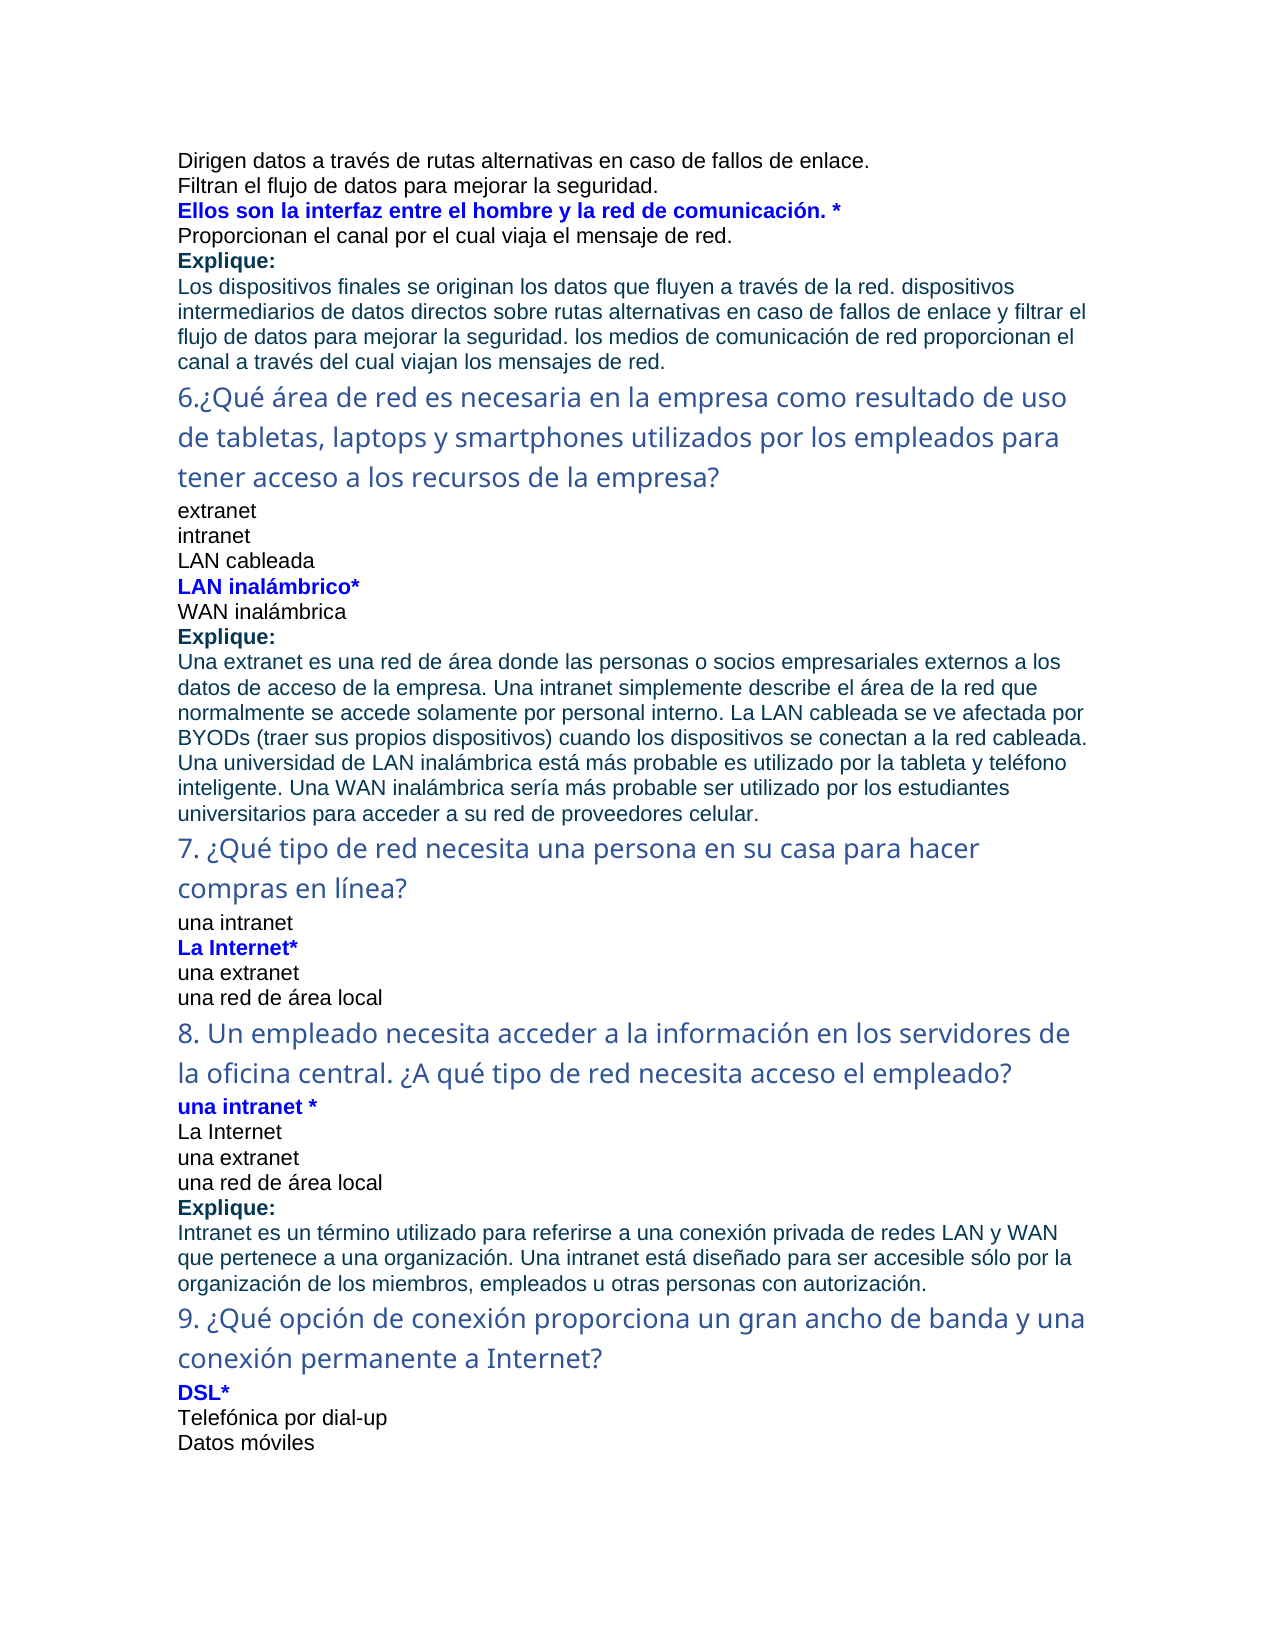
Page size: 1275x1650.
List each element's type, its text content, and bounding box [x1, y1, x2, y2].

text una intranet * [177, 1094, 1098, 1119]
text Proporcionan el canal por el cual viaja el mensaje de red. [177, 223, 1098, 248]
text una intranet [177, 909, 1098, 935]
text LAN cableada [177, 548, 1098, 574]
text Explique: [177, 1195, 1098, 1220]
text Ellos son la interfaz entre el hombre y la red de comunicación. * [177, 198, 1098, 223]
text La Internet [177, 1119, 1098, 1144]
text LAN inalámbrico* [177, 574, 1098, 599]
text extranet [177, 498, 1098, 523]
subtitle 6.¿Qué área de red es necesaria en la empresa como resultado de uso de tabletas, laptops y smartphones utilizados por los empleados para tener acceso a los recursos de la empresa? [177, 379, 1098, 495]
text Intranet es un término utilizado para referirse a una conexión privada de redes LAN y WAN que pertenece a una organización. Una intranet está diseñado para ser accesible sólo por la organización de los miembros, empleados u otras personas con autorización. [177, 1220, 1098, 1296]
text una red de área local [177, 985, 1098, 1010]
text Una extranet es una red de área donde las personas o socios empresariales externos a los datos de acceso de la empresa. Una intranet simplemente describe el área de la red que normalmente se accede solamente por personal interno. La LAN cableada se ve afectada por BYODs (traer sus propios dispositivos) cuando los dispositivos se conectan a la red cableada. Una universidad de LAN inalámbrica está más probable es utilizado por la tableta y teléfono inteligente. Una WAN inalámbrica sería más probable ser utilizado por los estudiantes universitarios para acceder a su red de proveedores celular. [177, 649, 1098, 826]
text Dirigen datos a través de rutas alternativas en caso de fallos de enlace. [177, 148, 1098, 173]
text una extranet [177, 1144, 1098, 1170]
subtitle 8. Un empleado necesita acceder a la información en los servidores de la oficina central. ¿A qué tipo de red necesita acceso el empleado? [177, 1014, 1098, 1091]
subtitle 9. ¿Qué opción de conexión proporciona un gran ancho de banda y una conexión permanente a Internet? [177, 1300, 1098, 1377]
text WAN inalámbrica [177, 599, 1098, 624]
text Filtran el flujo de datos para mejorar la seguridad. [177, 173, 1098, 198]
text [177, 1379, 1098, 1455]
text Los dispositivos finales se originan los datos que fluyen a través de la red. dispositivos intermediarios de datos directos sobre rutas alternativas en caso de fallos de enlace y filtrar el flujo de datos para mejorar la seguridad. los medios de comunicación de red proporcionan el canal a través del cual viajan los mensajes de red. [177, 274, 1098, 374]
text Explique: [177, 248, 1098, 274]
text Explique: [177, 624, 1098, 649]
text La Internet* [177, 935, 1098, 960]
text una extranet [177, 960, 1098, 985]
text una red de área local [177, 1170, 1098, 1195]
subtitle 7. ¿Qué tipo de red necesita una persona en su casa para hacer compras en línea? [177, 830, 1098, 907]
text intranet [177, 523, 1098, 548]
